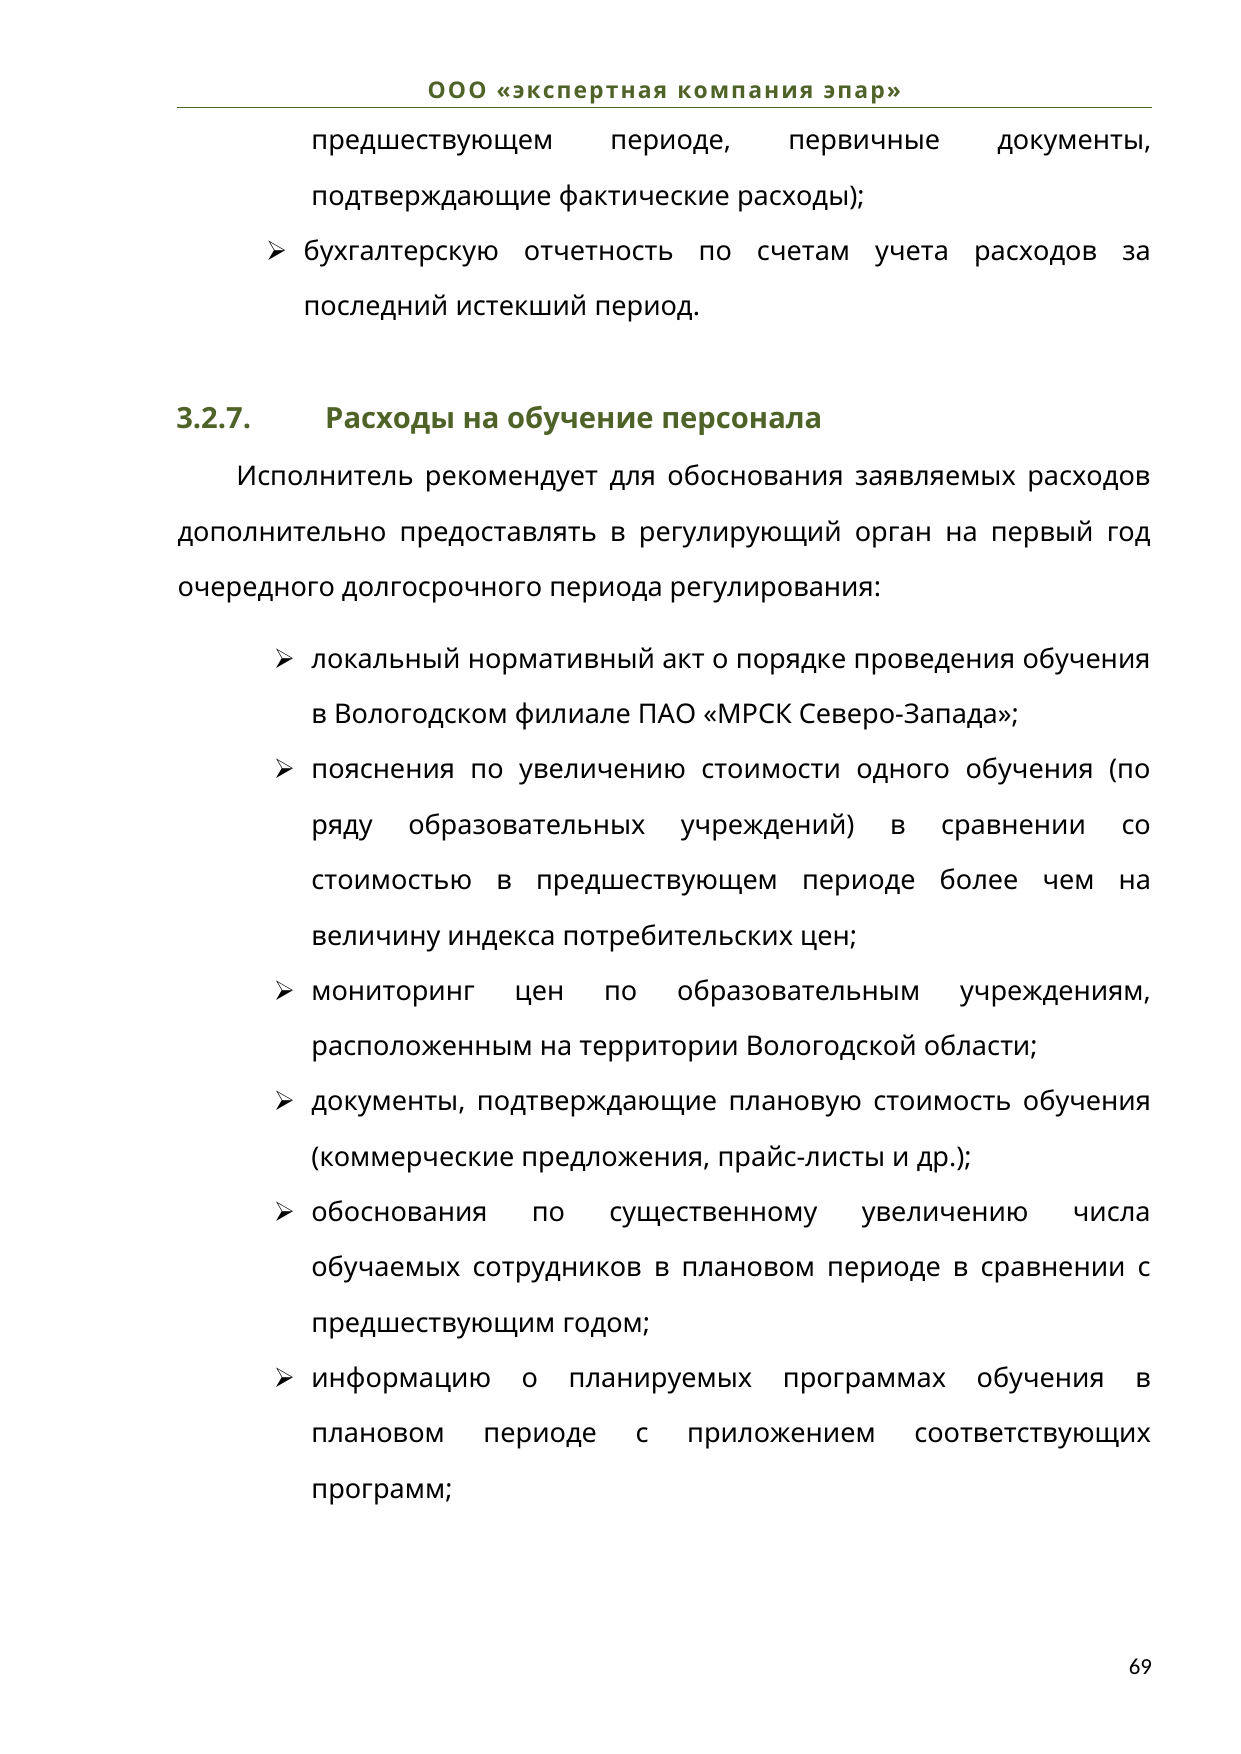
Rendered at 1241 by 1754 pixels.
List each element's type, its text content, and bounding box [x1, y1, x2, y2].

list обоснования по существенному увеличению числа обучаемых сотрудников в плановом периоде в сравнении с предшествующим годом; [274, 1192, 1152, 1340]
list мониторинг цен по образовательным учреждениям, расположенным на территории Вологодской области; [274, 971, 1152, 1063]
text Исполнитель рекомендует для обоснования заявляемых расходов дополнительно предоставлять в регулирующий орган на первый год очередного долгосрочного периода регулирования: [177, 457, 1152, 604]
list бухгалтерскую отчетность по счетам учета расходов за последний истекший период. [266, 231, 1152, 323]
list пояснения по увеличению стоимости одного обучения (по ряду образовательных учреждений) в сравнении со стоимостью в предшествующем периоде более чем на величину индекса потребительских цен; [274, 750, 1152, 953]
subtitle Расходы на обучение персонала [176, 397, 1152, 437]
list документы, подтверждающие плановую стоимость обучения (коммерческие предложения, прайс-листы и др.); [274, 1082, 1152, 1174]
list информацию о планируемых программах обучения в плановом периоде с приложением соответствующих программ; [274, 1358, 1152, 1506]
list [274, 121, 1152, 213]
list локальный нормативный акт о порядке проведения обучения в Вологодском филиале ПАО «МРСК Северо-Запада»; [274, 639, 1152, 732]
